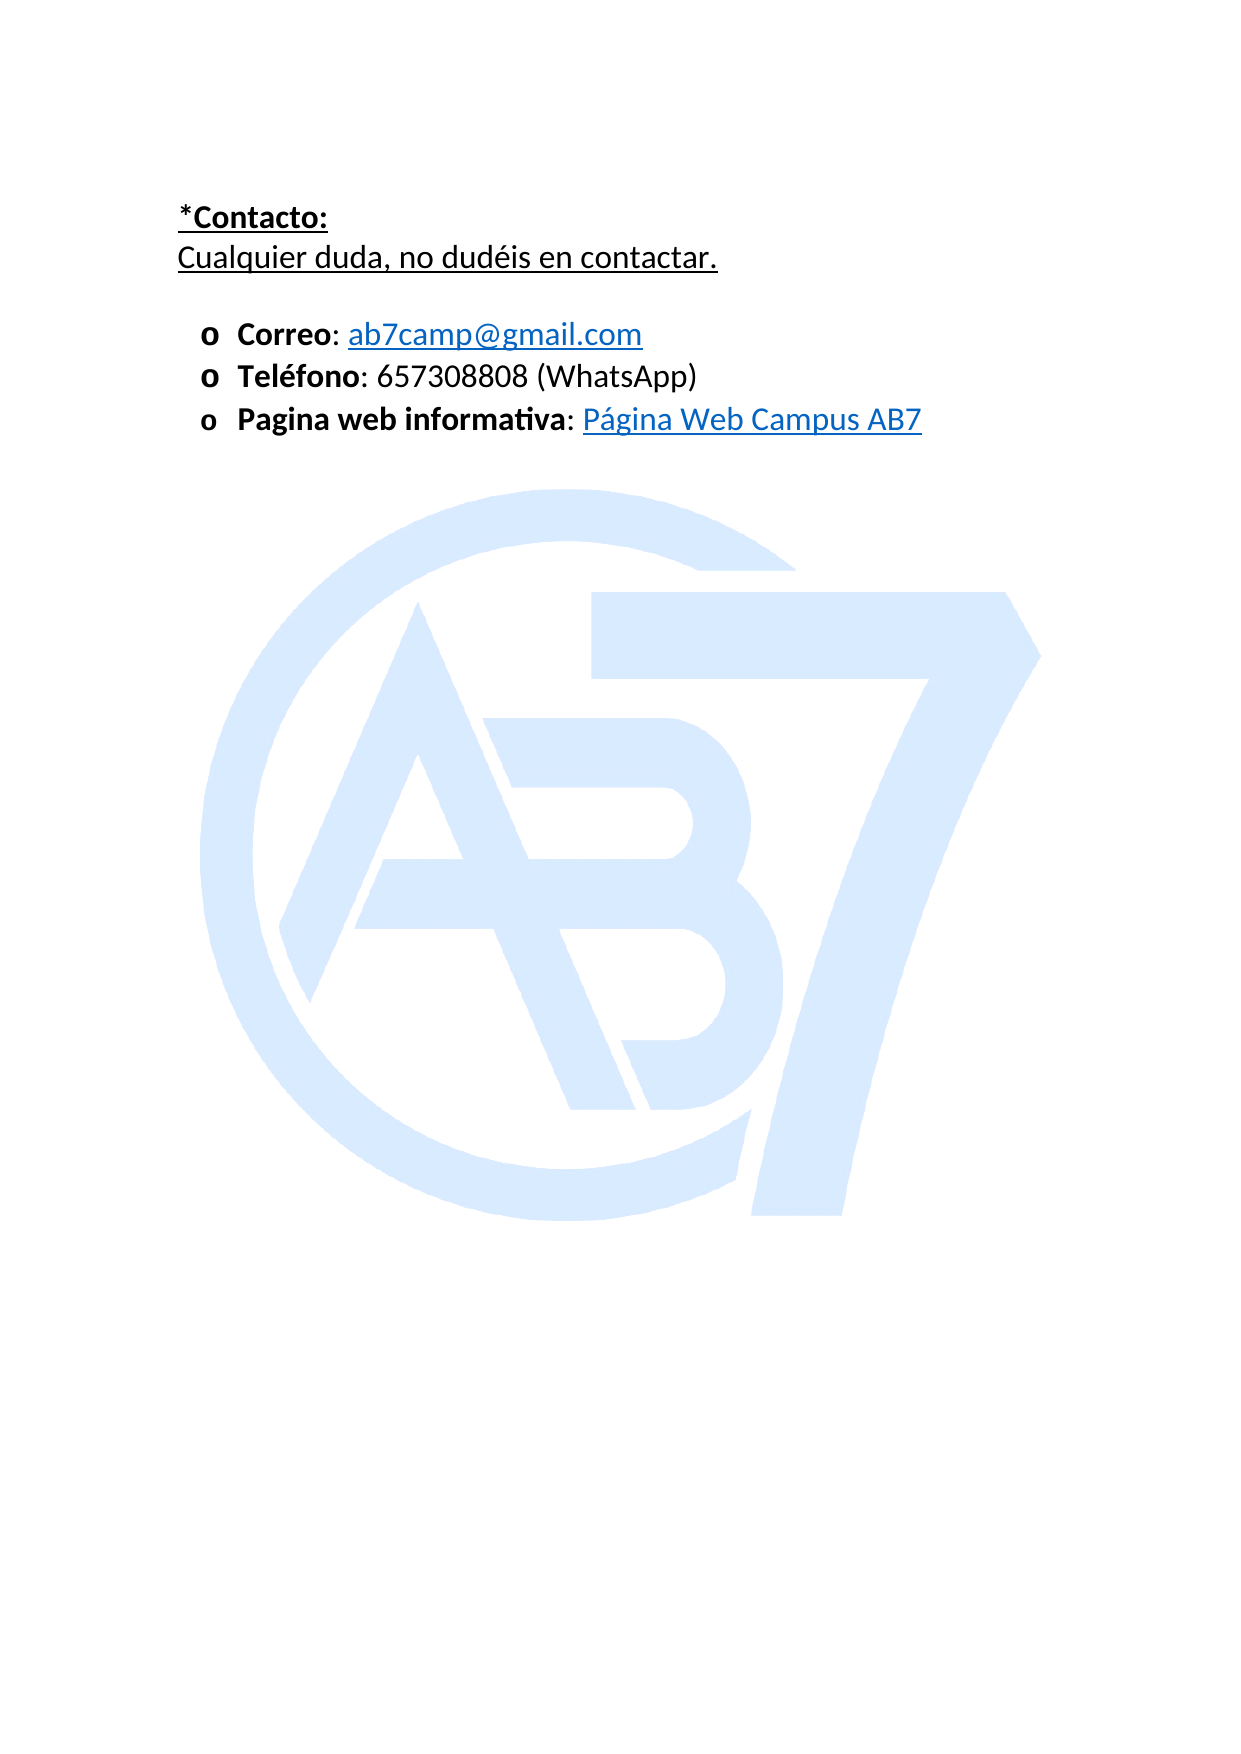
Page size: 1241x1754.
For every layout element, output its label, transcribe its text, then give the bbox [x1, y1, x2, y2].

text Cualquier duda, no dudéis en contactar. [177, 237, 1063, 277]
list Teléfono: 657308808 (WhatsApp) [200, 355, 1063, 398]
list Pagina web informativa: Página Web Campus AB7 [200, 398, 1063, 439]
list Correo: ab7camp@gmail.com [200, 313, 1063, 355]
text *Contacto: [177, 196, 1063, 237]
